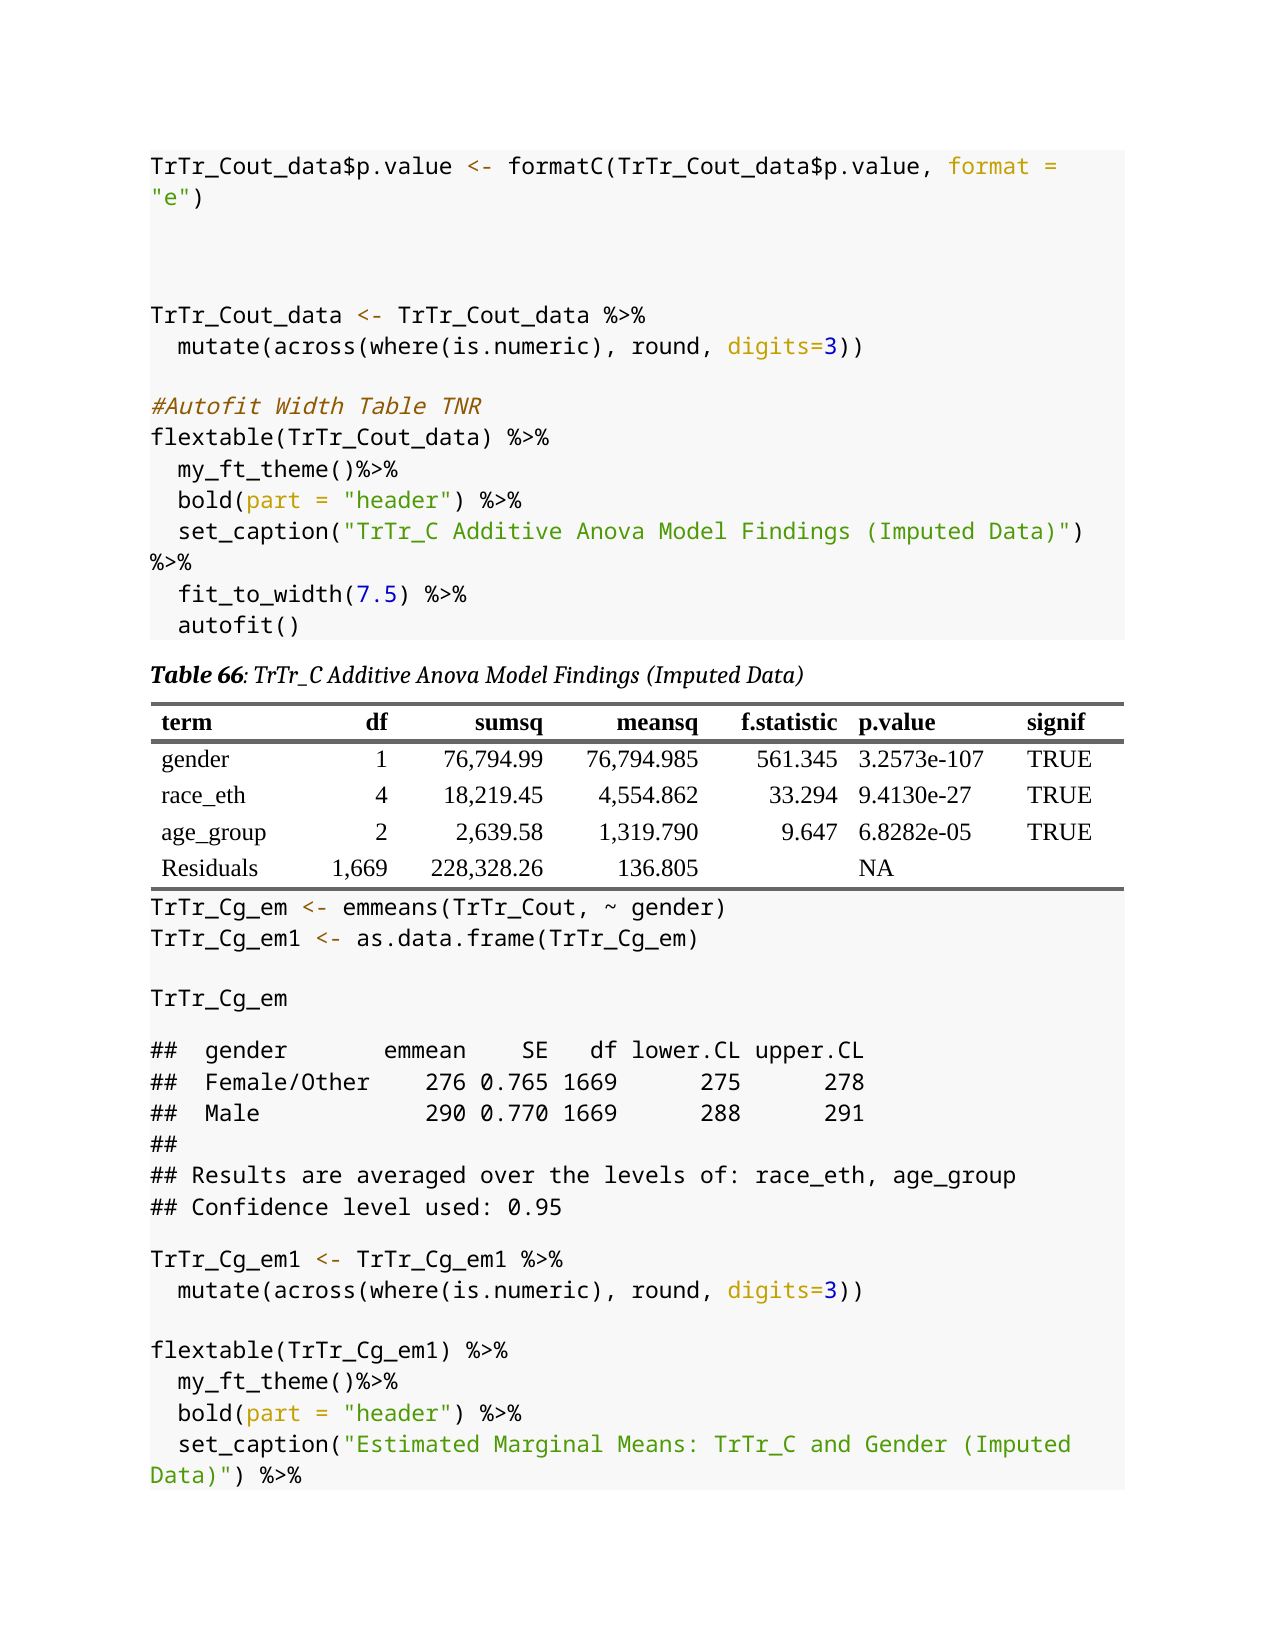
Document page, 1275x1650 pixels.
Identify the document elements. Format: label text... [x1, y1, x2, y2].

text ## gender emmean SE df lower.CL upper.CL ## Female/Other 276 0.765 1669 275 278 ## Male 290 0.770 1669 288 291 ## ## Results are averaged over the levels of: race_eth, age_group ## Confidence level used: 0.95 [150, 1034, 1125, 1222]
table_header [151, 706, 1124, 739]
text Table : TrTr_C Additive Anova Model Findings (Imputed Data) [150, 661, 1125, 689]
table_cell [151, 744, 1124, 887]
text TrTr_Cg_em <- emmeans(TrTr_Cout, ~ gender) TrTr_Cg_em1 <- as.data.frame(TrTr_Cg_em) TrTr_Cg_em [150, 891, 1125, 1013]
